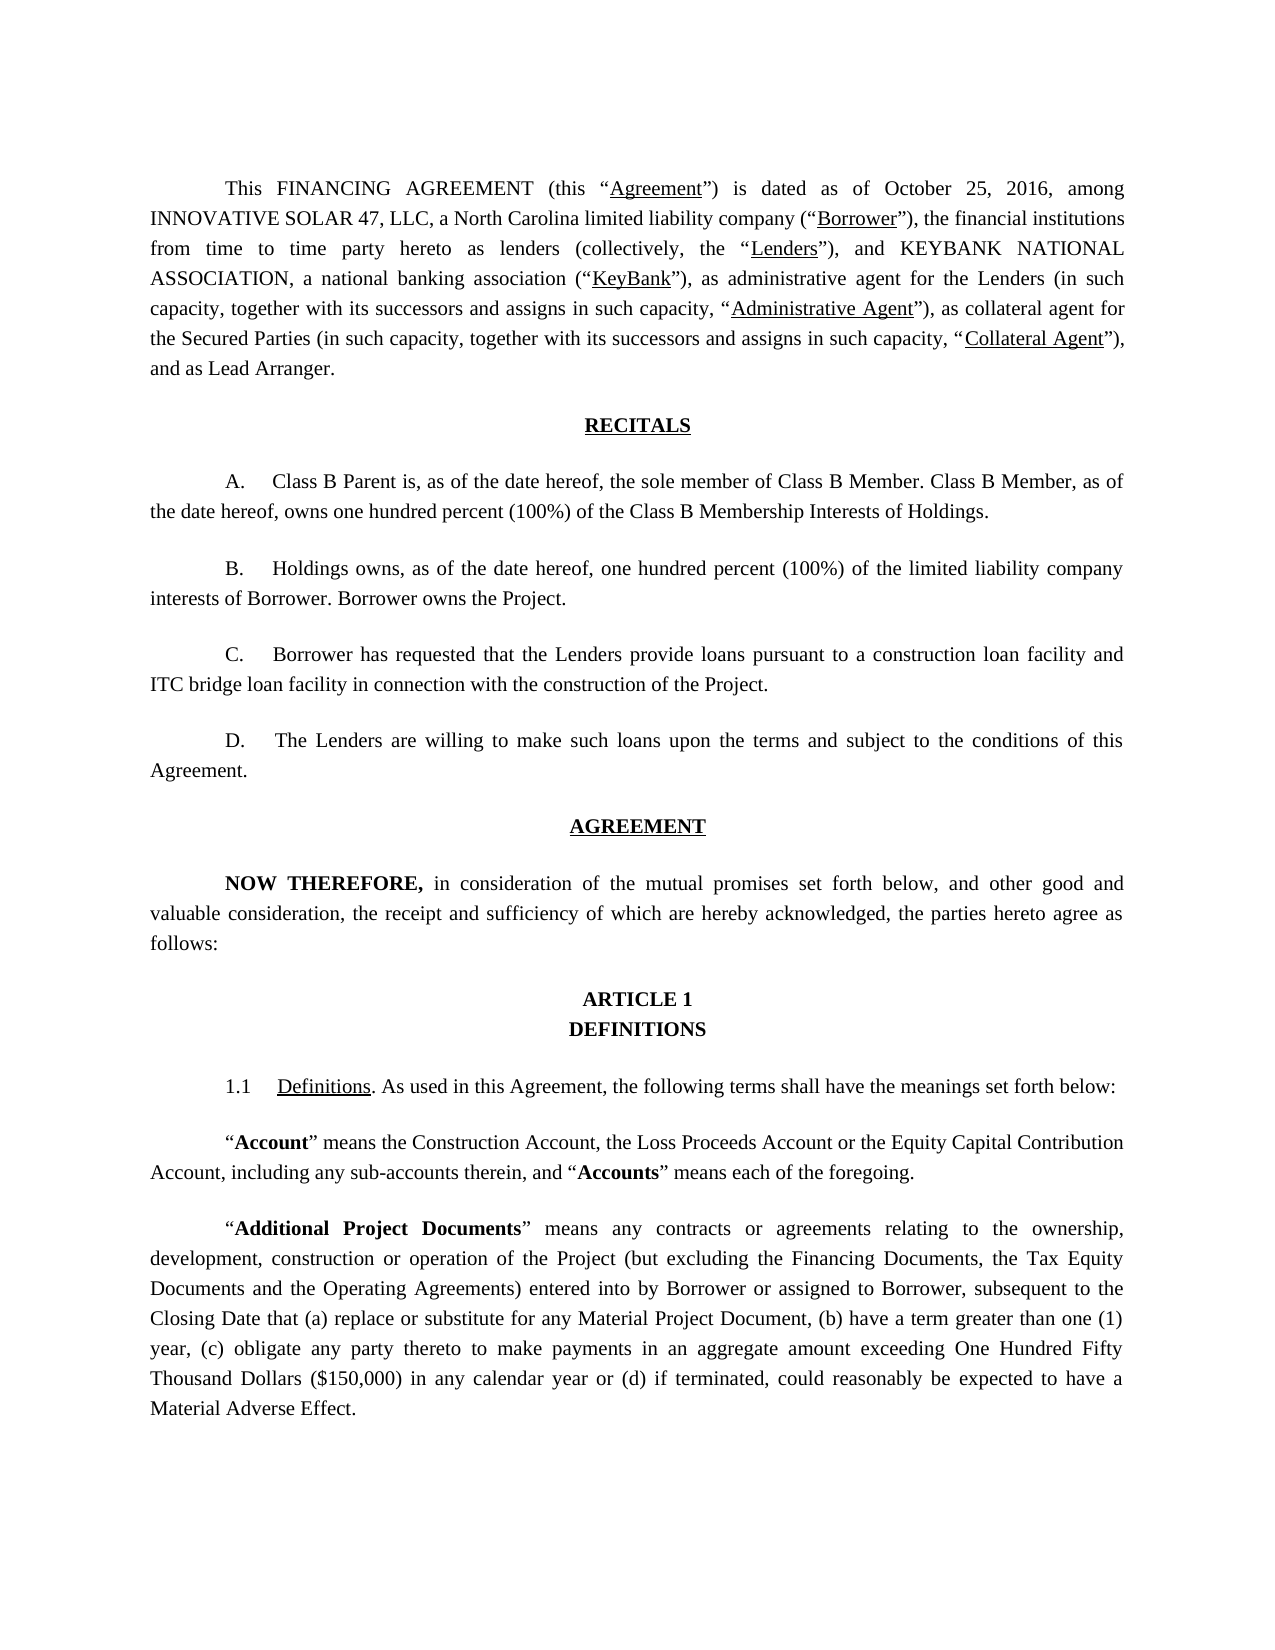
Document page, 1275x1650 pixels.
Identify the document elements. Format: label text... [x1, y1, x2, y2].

text ARTICLE 1 [150, 987, 1125, 1011]
text “Additional Project Documents” means any contracts or agreements relating to the ownership, development, construction or operation of the Project (but excluding the Financing Documents, the Tax Equity Documents and the Operating Agreements) entered into by Borrower or assigned to Borrower, subsequent to the Closing Date that (a) replace or substitute for any Material Project Document, (b) have a term greater than one (1) year, (c) obligate any party thereto to make payments in an aggregate amount exceeding One Hundred Fifty Thousand Dollars ($150,000) in any calendar year or (d) if terminated, could reasonably be expected to have a Material Adverse Effect. [150, 1216, 1125, 1420]
text D. The Lenders are willing to make such loans upon the terms and subject to the conditions of this Agreement. [150, 728, 1125, 782]
text This FINANCING AGREEMENT (this “Agreement”) is dated as of October 25, 2016, among INNOVATIVE SOLAR 47, LLC, a North Carolina limited liability company (“Borrower”), the financial institutions from time to time party hereto as lenders (collectively, the “Lenders”), and KEYBANK NATIONAL ASSOCIATION, a national banking association (“KeyBank”), as administrative agent for the Lenders (in such capacity, together with its successors and assigns in such capacity, “Administrative Agent”), as collateral agent for the Secured Parties (in such capacity, together with its successors and assigns in such capacity, “Collateral Agent”), and as Lead Arranger. [150, 176, 1125, 380]
text DEFINITIONS [150, 1017, 1125, 1041]
text “Account” means the Construction Account, the Loss Proceeds Account or the Equity Capital Contribution Account, including any sub-accounts therein, and “Accounts” means each of the foregoing. [150, 1130, 1125, 1184]
text 1.1 Definitions. As used in this Agreement, the following terms shall have the meanings set forth below: [150, 1073, 1125, 1098]
text RECITALS [150, 413, 1125, 437]
text NOW THEREFORE, in consideration of the mutual promises set forth below, and other good and valuable consideration, the receipt and sufficiency of which are hereby acknowledged, the parties hereto agree as follows: [150, 871, 1125, 955]
text AGREEMENT [150, 814, 1125, 838]
text B. Holdings owns, as of the date hereof, one hundred percent (100%) of the limited liability company interests of Borrower. Borrower owns the Project. [150, 555, 1125, 609]
text C. Borrower has requested that the Lenders provide loans pursuant to a construction loan facility and ITC bridge loan facility in connection with the construction of the Project. [150, 642, 1125, 696]
text A. Class B Parent is, as of the date hereof, the sole member of Class B Member. Class B Member, as of the date hereof, owns one hundred percent (100%) of the Class B Membership Interests of Holdings. [150, 469, 1125, 523]
